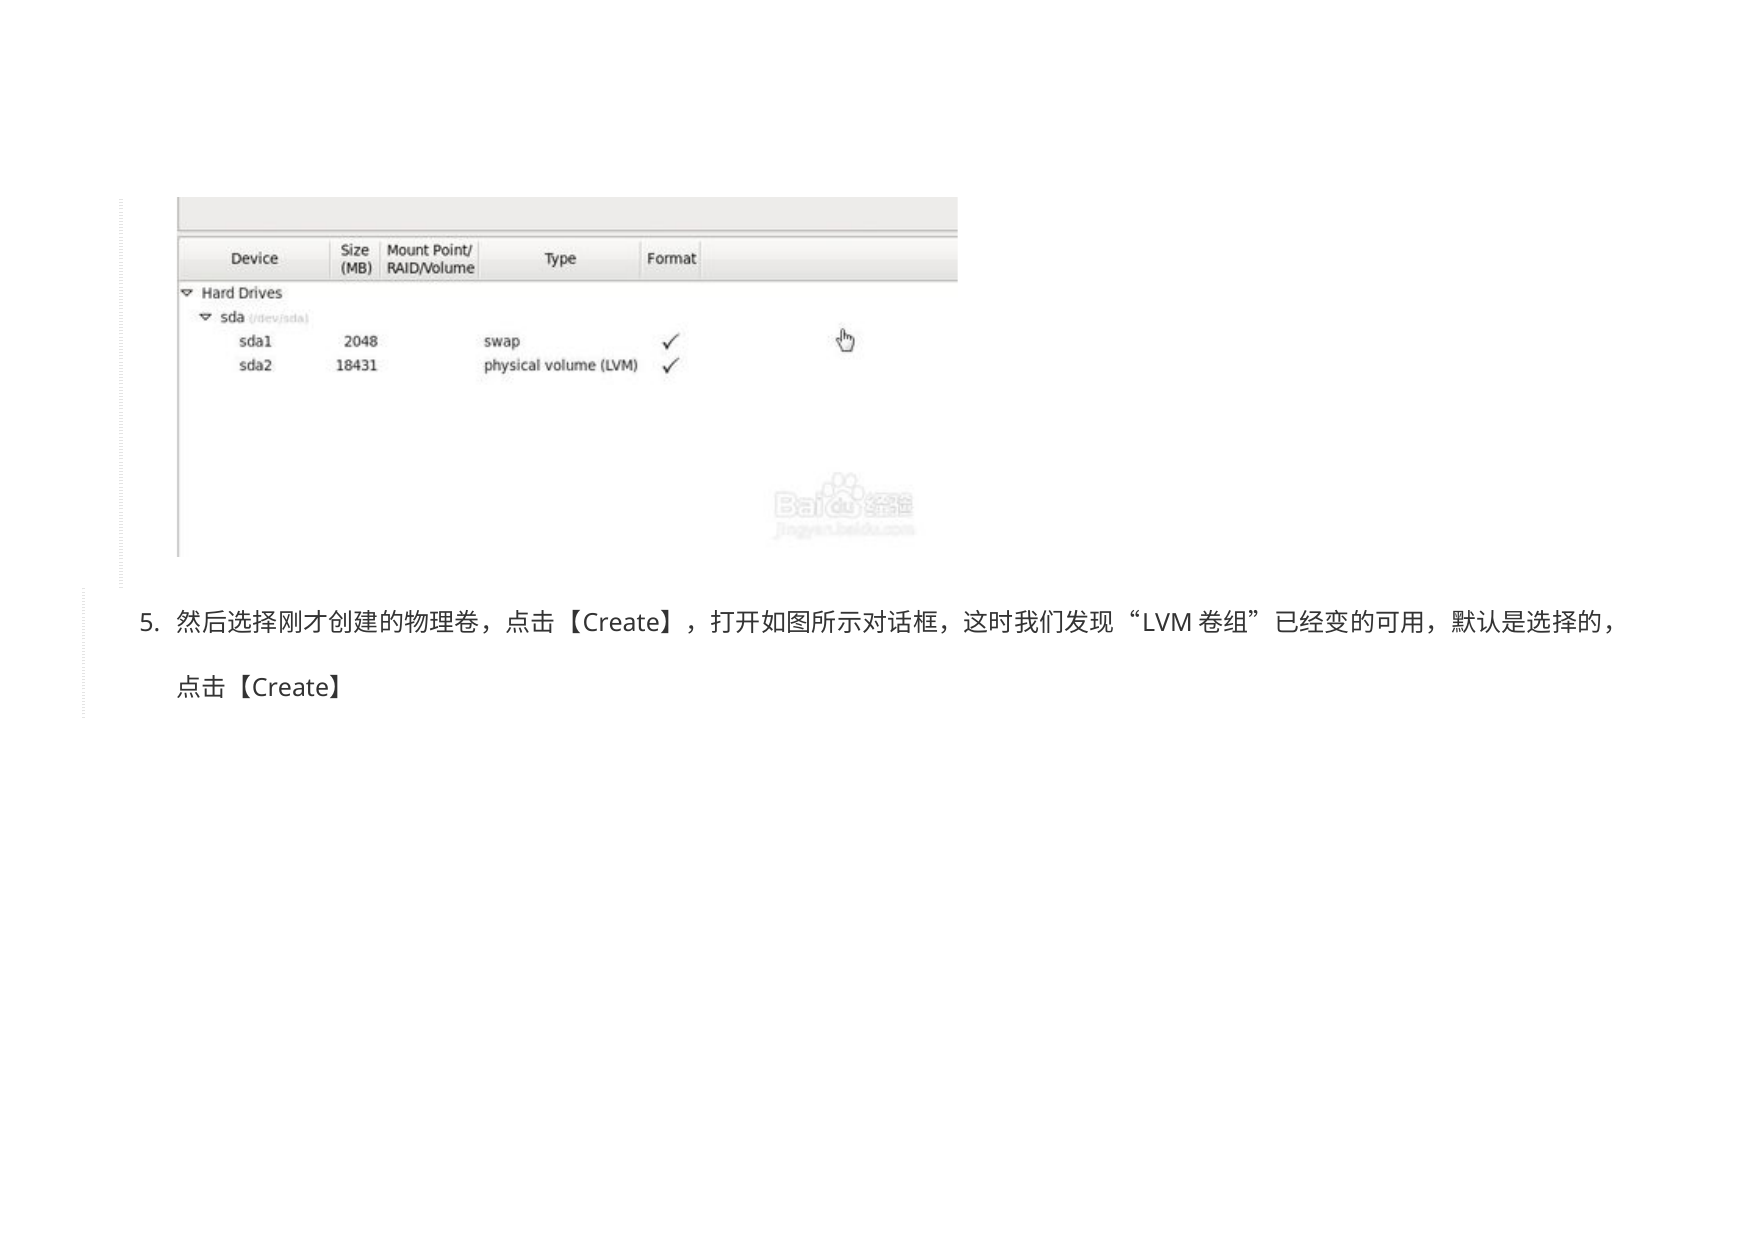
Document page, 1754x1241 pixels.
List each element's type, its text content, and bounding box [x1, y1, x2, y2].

picture [176, 197, 958, 557]
list 然后选择刚才创建的物理卷，点击【Create】，打开如图所示对话框，这时我们发现“LVM卷组”已经变的可用，默认是选择的，点击【Create】 [82, 588, 1604, 718]
